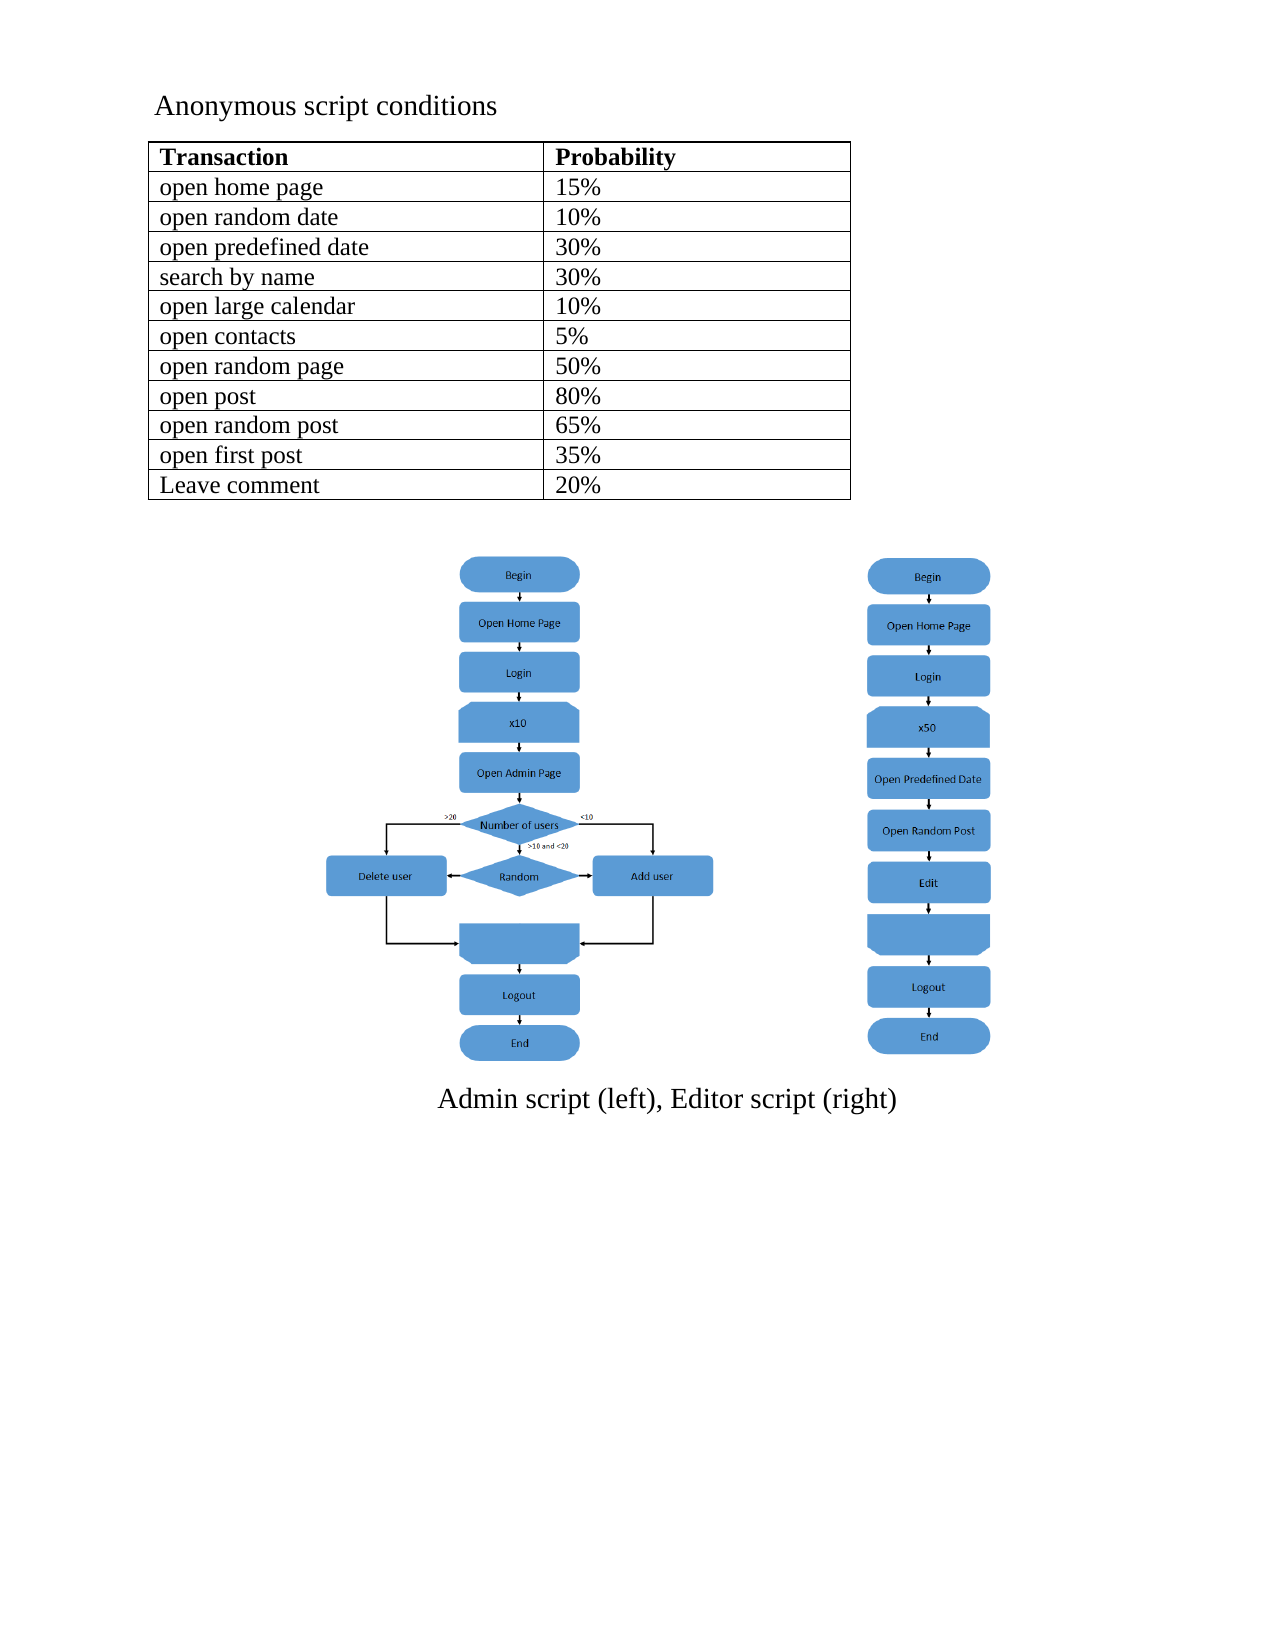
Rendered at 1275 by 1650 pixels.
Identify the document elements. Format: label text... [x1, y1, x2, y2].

table_cell 35% [544, 440, 850, 469]
table_cell 65% [544, 411, 850, 439]
table_cell 10% [544, 291, 850, 320]
picture [834, 552, 1023, 1063]
table_cell 15% [544, 172, 850, 201]
table_cell open random page [149, 351, 543, 380]
table_cell 5% [544, 321, 850, 350]
table_cell open post [149, 381, 543, 409]
table_cell 30% [544, 262, 850, 290]
table_cell open contacts [149, 321, 543, 350]
table_cell open predefined date [149, 232, 543, 261]
picture [311, 554, 725, 1063]
table_cell search by name [149, 262, 543, 290]
table_cell 50% [544, 351, 850, 380]
table_cell 80% [544, 381, 850, 409]
table_cell 10% [544, 202, 850, 231]
table_header Transaction [149, 143, 543, 171]
table_cell open random date [149, 202, 543, 231]
table_cell open random post [149, 411, 543, 439]
table_cell 30% [544, 232, 850, 261]
text Anonymous script conditions [148, 88, 1186, 122]
text Admin script (left), Editor script (right) [148, 1082, 1186, 1115]
table_cell open home page [149, 172, 543, 201]
table_cell Leave comment [149, 470, 543, 499]
table_header Probability [544, 143, 850, 171]
table_cell open first post [149, 440, 543, 469]
table_cell 20% [544, 470, 850, 499]
table_cell open large calendar [149, 291, 543, 320]
